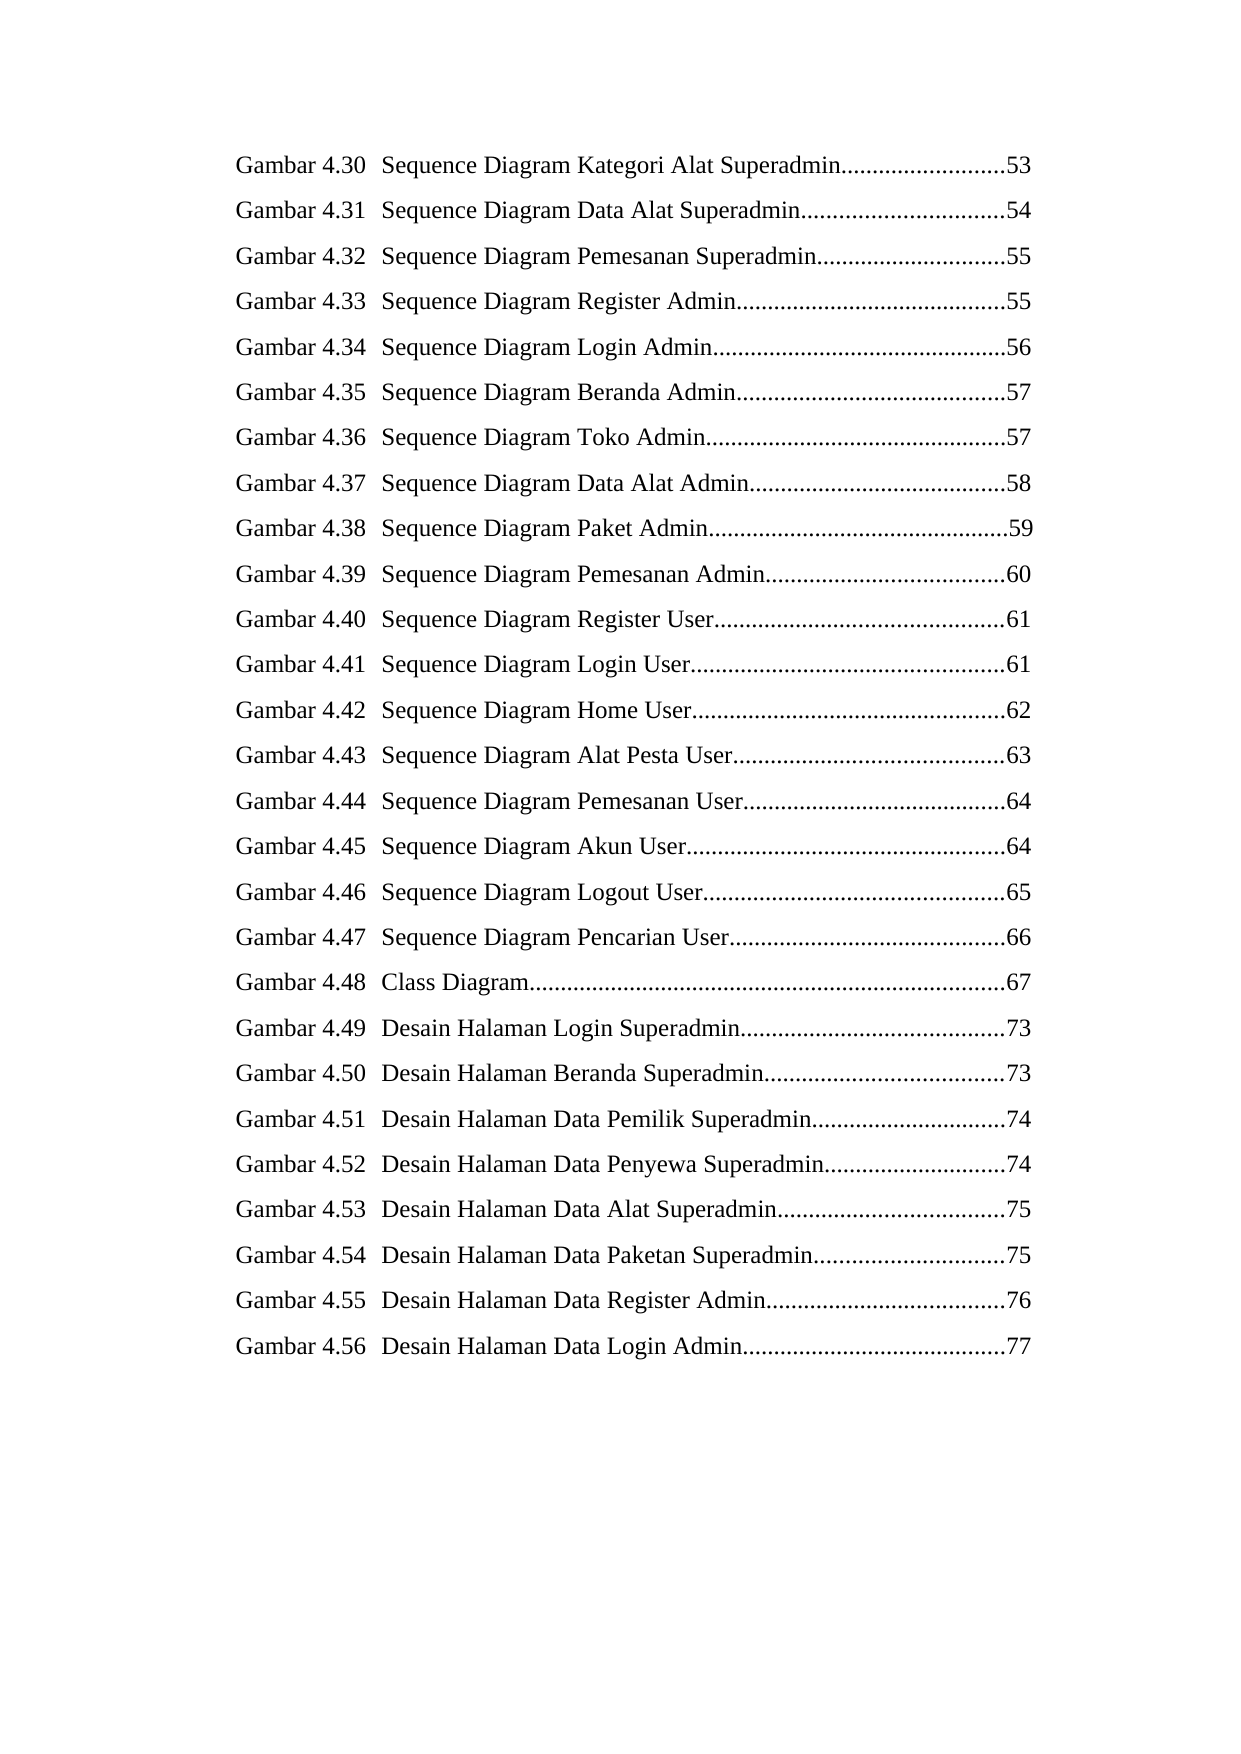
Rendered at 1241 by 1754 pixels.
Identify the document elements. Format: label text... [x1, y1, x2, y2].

text Gambar 4.43 Sequence Diagram Alat Pesta User 63 [235, 740, 1090, 769]
text Gambar 4.53 Desain Halaman Data Alat Superadmin 75 [235, 1194, 1090, 1223]
text Gambar 4.49 Desain Halaman Login Superadmin 73 [235, 1013, 1090, 1042]
text Gambar 4.33 Sequence Diagram Register Admin 55 [235, 286, 1090, 315]
text Gambar 4.50 Desain Halaman Beranda Superadmin 73 [235, 1058, 1090, 1087]
text Gambar 4.30 Sequence Diagram Kategori Alat Superadmin 53 [235, 150, 1090, 179]
text Gambar 4.52 Desain Halaman Data Penyewa Superadmin 74 [235, 1149, 1090, 1178]
text Gambar 4.37 Sequence Diagram Data Alat Admin 58 [235, 468, 1090, 497]
text Gambar 4.31 Sequence Diagram Data Alat Superadmin 54 [235, 195, 1090, 224]
text Gambar 4.42 Sequence Diagram Home User 62 [235, 695, 1090, 724]
text Gambar 4.46 Sequence Diagram Logout User 65 [235, 877, 1090, 905]
text Gambar 4.35 Sequence Diagram Beranda Admin 57 [235, 377, 1090, 406]
text Gambar 4.40 Sequence Diagram Register User 61 [235, 604, 1090, 633]
text Gambar 4.38 Sequence Diagram Paket Admin 59 [235, 513, 1090, 542]
text Gambar 4.44 Sequence Diagram Pemesanan User 64 [235, 786, 1090, 814]
text Gambar 4.54 Desain Halaman Data Paketan Superadmin 75 [235, 1240, 1090, 1269]
text Gambar 4.55 Desain Halaman Data Register Admin 76 [235, 1285, 1090, 1314]
text Gambar 4.36 Sequence Diagram Toko Admin 57 [235, 422, 1090, 451]
text Gambar 4.32 Sequence Diagram Pemesanan Superadmin 55 [235, 241, 1090, 269]
text Gambar 4.45 Sequence Diagram Akun User 64 [235, 831, 1090, 860]
text Gambar 4.56 Desain Halaman Data Login Admin 77 [235, 1331, 1090, 1359]
text Gambar 4.39 Sequence Diagram Pemesanan Admin 60 [235, 559, 1090, 587]
text Gambar 4.47 Sequence Diagram Pencarian User 66 [235, 922, 1090, 951]
text Gambar 4.41 Sequence Diagram Login User 61 [235, 649, 1090, 678]
text Gambar 4.34 Sequence Diagram Login Admin 56 [235, 332, 1090, 360]
text Gambar 4.51 Desain Halaman Data Pemilik Superadmin 74 [235, 1104, 1090, 1132]
text Gambar 4.48 Class Diagram 67 [235, 967, 1090, 996]
